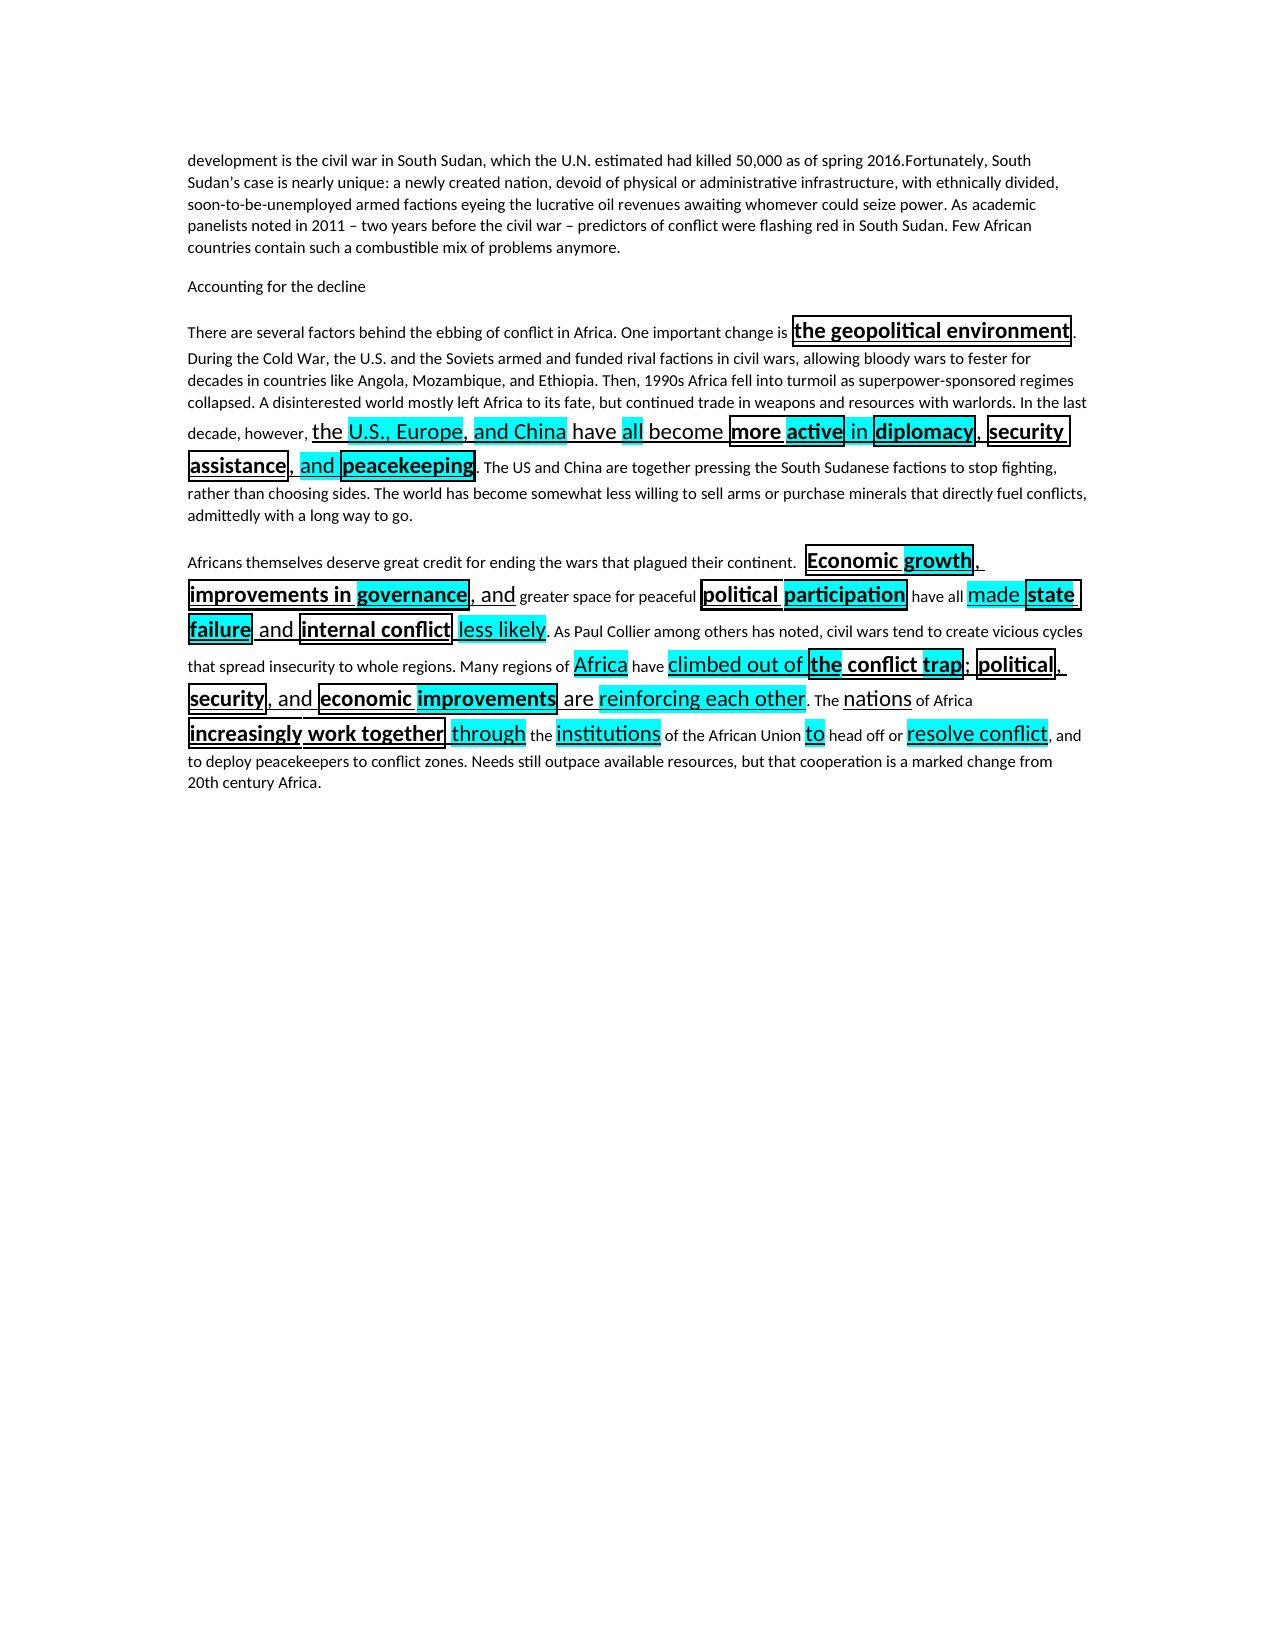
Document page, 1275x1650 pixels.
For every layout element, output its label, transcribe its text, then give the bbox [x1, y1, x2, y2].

text Africans themselves deserve great credit for ending the wars that plagued their continent. Economic growth, improvements in governance, and greater space for peaceful political participation have all made state failure and internal conflict less likely. As Paul Collier among others has noted, civil wars tend to create vicious cycles that spread insecurity to whole regions. Many regions of Africa have climbed out of the conflict trap; political, security, and economic improvements are reinforcing each other. The nations of Africa increasingly work together through the institutions of the African Union to head off or resolve conflict, and to deploy peacekeepers to conflict zones. Needs still outpace available resources, but that cooperation is a marked change from 20th century Africa. [187, 544, 1087, 793]
text There are several factors behind the ebbing of conflict in Africa. One important change is the geopolitical environment. During the Cold War, the U.S. and the Soviets armed and funded rival factions in civil wars, allowing bloody wars to fester for decades in countries like Angola, Mozambique, and Ethiopia. Then, 1990s Africa fell into turmoil as superpower-sponsored regimes collapsed. A disinterested world mostly left Africa to its fate, but continued trade in weapons and resources with warlords. In the last decade, however, the U.S., Europe, and China have all become more active in diplomacy, security assistance, and peacekeeping. The US and China are together pressing the South Sudanese factions to stop fighting, rather than choosing sides. The world has become somewhat less willing to sell arms or purchase minerals that directly fuel conflicts, admittedly with a long way to go. [187, 314, 1087, 526]
text Accounting for the decline [187, 276, 1087, 296]
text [187, 150, 1087, 258]
